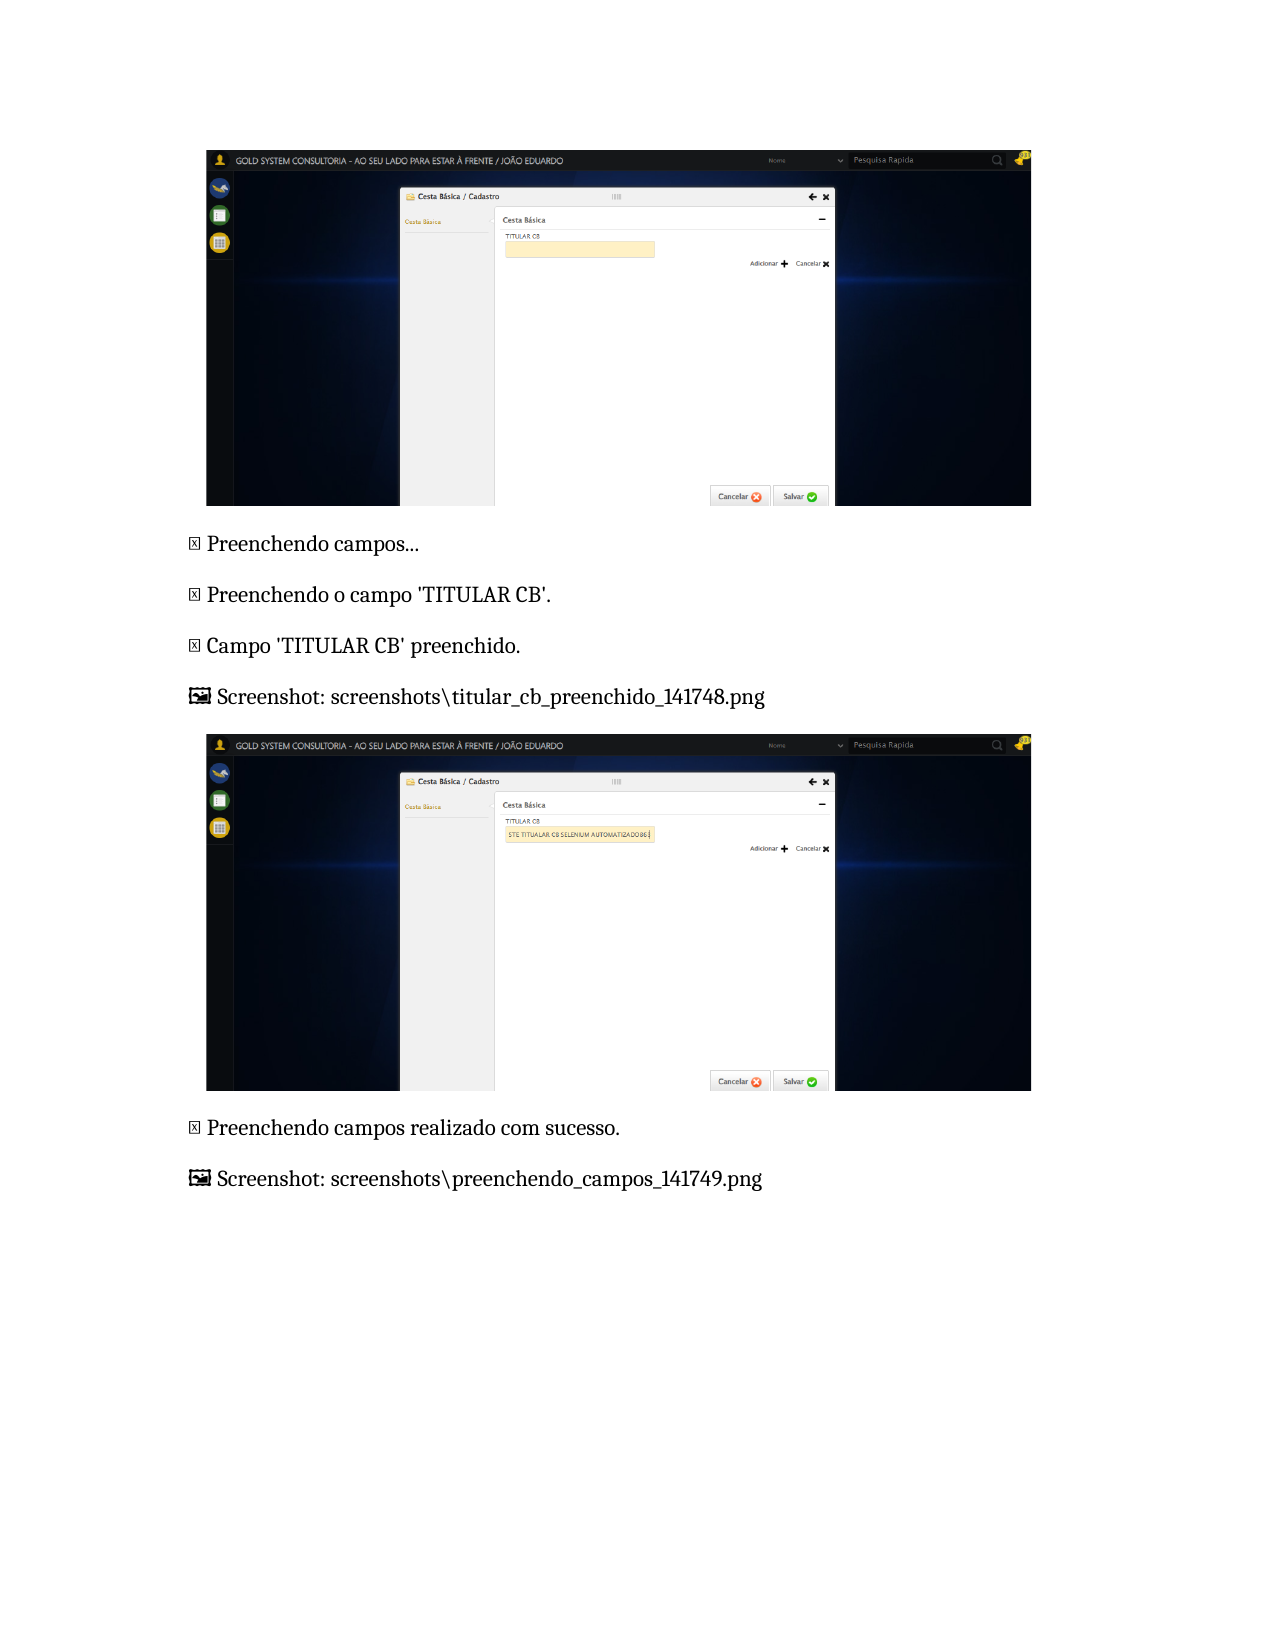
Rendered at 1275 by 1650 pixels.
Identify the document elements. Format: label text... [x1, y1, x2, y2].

text 🔄 Preenchendo o campo 'TITULAR CB'. [187, 581, 1087, 608]
text ✅ Preenchendo campos realizado com sucesso. [187, 1115, 1087, 1141]
text 🖼️ Screenshot: screenshots\preenchendo_campos_141749.png [187, 1166, 1087, 1192]
picture [206, 150, 1032, 506]
text 🔄 Preenchendo campos... [187, 530, 1087, 557]
text ✅ Campo 'TITULAR CB' preenchido. [187, 632, 1087, 659]
picture [206, 734, 1032, 1091]
text 🖼️ Screenshot: screenshots\titular_cb_preenchido_141748.png [187, 683, 1087, 710]
